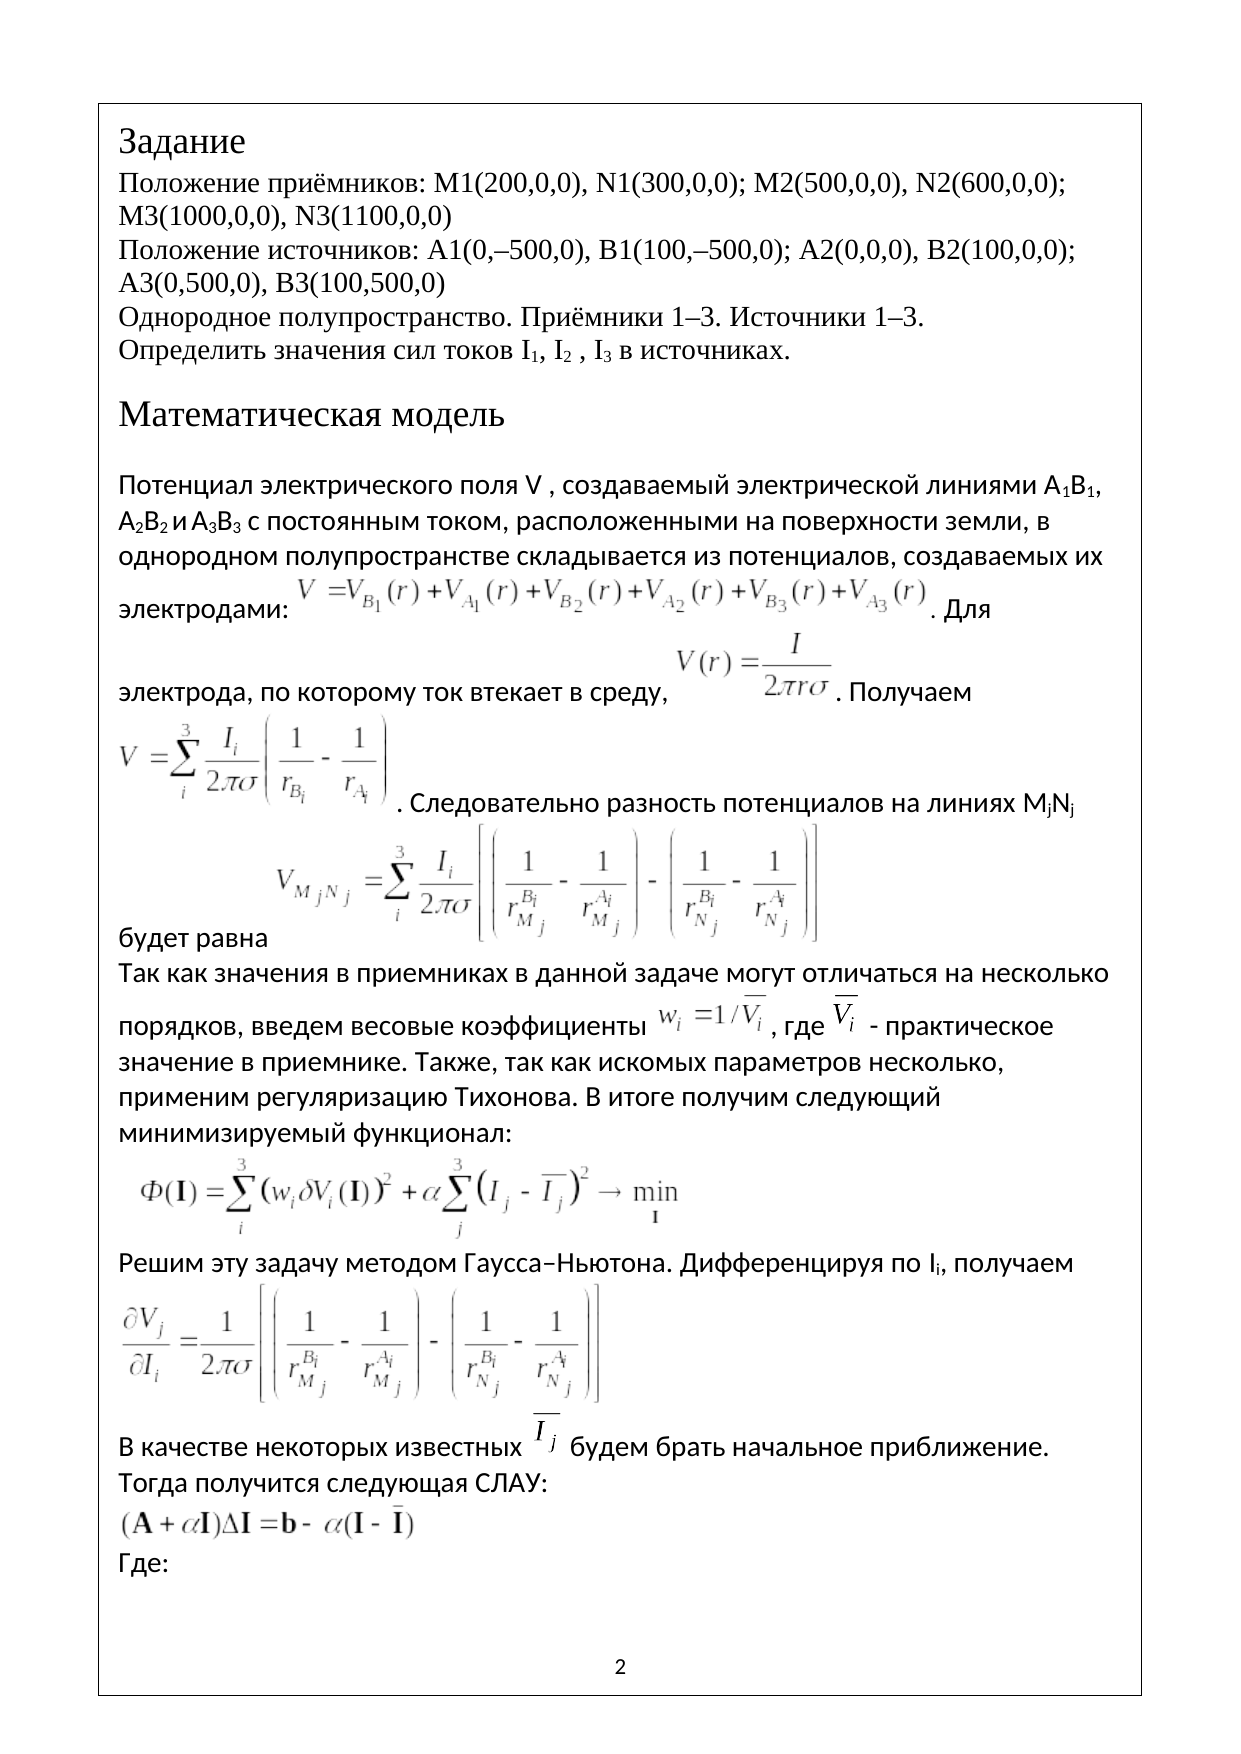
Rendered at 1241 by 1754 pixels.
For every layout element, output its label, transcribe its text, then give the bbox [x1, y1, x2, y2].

text Определить значения сил токов I1, I2 , I3 в источниках. [118, 332, 1122, 366]
text Положение источников: A1(0,–500,0), B1(100,–500,0); A2(0,0,0), B2(100,0,0); A3(0,500,0), B3(100,500,0) [118, 232, 1122, 299]
text Где: [118, 1544, 1122, 1580]
text В качестве некоторых известных будем брать начальное приближение. Тогда получится следующая СЛАУ: [118, 1407, 1122, 1500]
text Однородное полупространство. Приёмники 1–3. Источники 1–3. [118, 299, 1122, 332]
text Решим эту задачу методом Гаусса–Ньютона. Дифференцируя по Ii, получаем [118, 1244, 1122, 1279]
text Положение приёмников: M1(200,0,0), N1(300,0,0); M2(500,0,0), N2(600,0,0); M3(1000,0,0), N3(1100,0,0) [118, 165, 1122, 232]
subtitle Задание [118, 118, 1122, 161]
subtitle Математическая модель [118, 391, 1122, 434]
text Так как значения в приемниках в данной задаче могут отличаться на несколько порядков, введем весовые коэффициенты , где - практическое значение в приемнике. Также, так как искомых параметров несколько, применим регуляризацию Тихонова. В итоге получим следующий минимизируемый функционал: [118, 954, 1122, 1150]
text Потенциал электрического поля V , создаваемый электрической линиями A1B1, A2B2 и A3B3 с постоянным током, расположенными на поверхности земли, в однородном полупространстве складывается из потенциалов, создаваемых их электродами: . Для электрода, по которому ток втекает в среду, . Получаем . Следовательно разность потенциалов на линиях MjNj будет равна [118, 466, 1122, 954]
